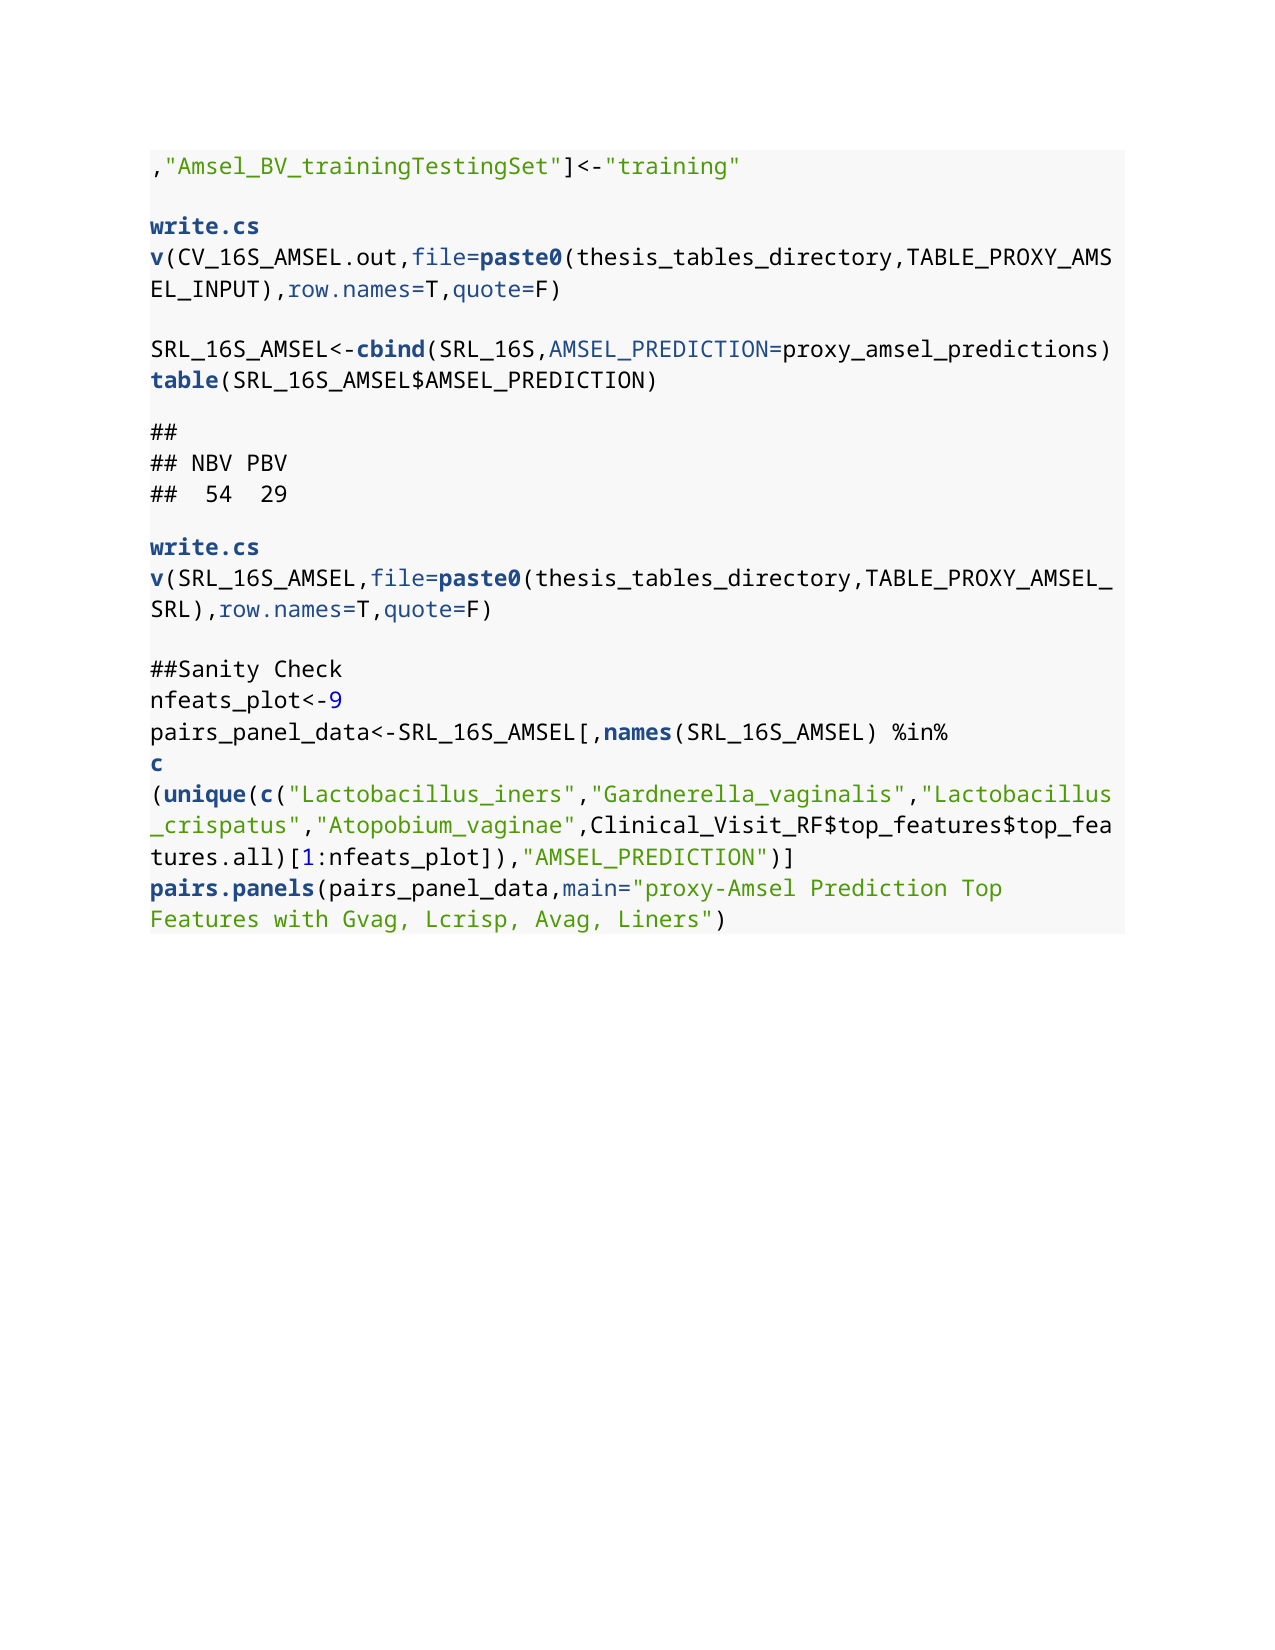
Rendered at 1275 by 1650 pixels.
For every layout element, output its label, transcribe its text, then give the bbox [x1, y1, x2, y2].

text write.csv(SRL_16S_AMSEL,file=paste0(thesis_tables_directory,TABLE_PROXY_AMSEL_SRL),row.names=T,quote=F) ##Sanity Check nfeats_plot<-9 pairs_panel_data<-SRL_16S_AMSEL[,names(SRL_16S_AMSEL) %in% c(unique(c("Lactobacillus_iners","Gardnerella_vaginalis","Lactobacillus_crispatus","Atopobium_vaginae",Clinical_Visit_RF$top_features$top_features.all)[1:nfeats_plot]),"AMSEL_PREDICTION")] pairs.panels(pairs_panel_data,main="proxy-Amsel Prediction Top Features with Gvag, Lcrisp, Avag, Liners") [150, 530, 1125, 934]
text ## ## NBV PBV ## 54 29 [150, 416, 1125, 509]
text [150, 150, 1125, 395]
